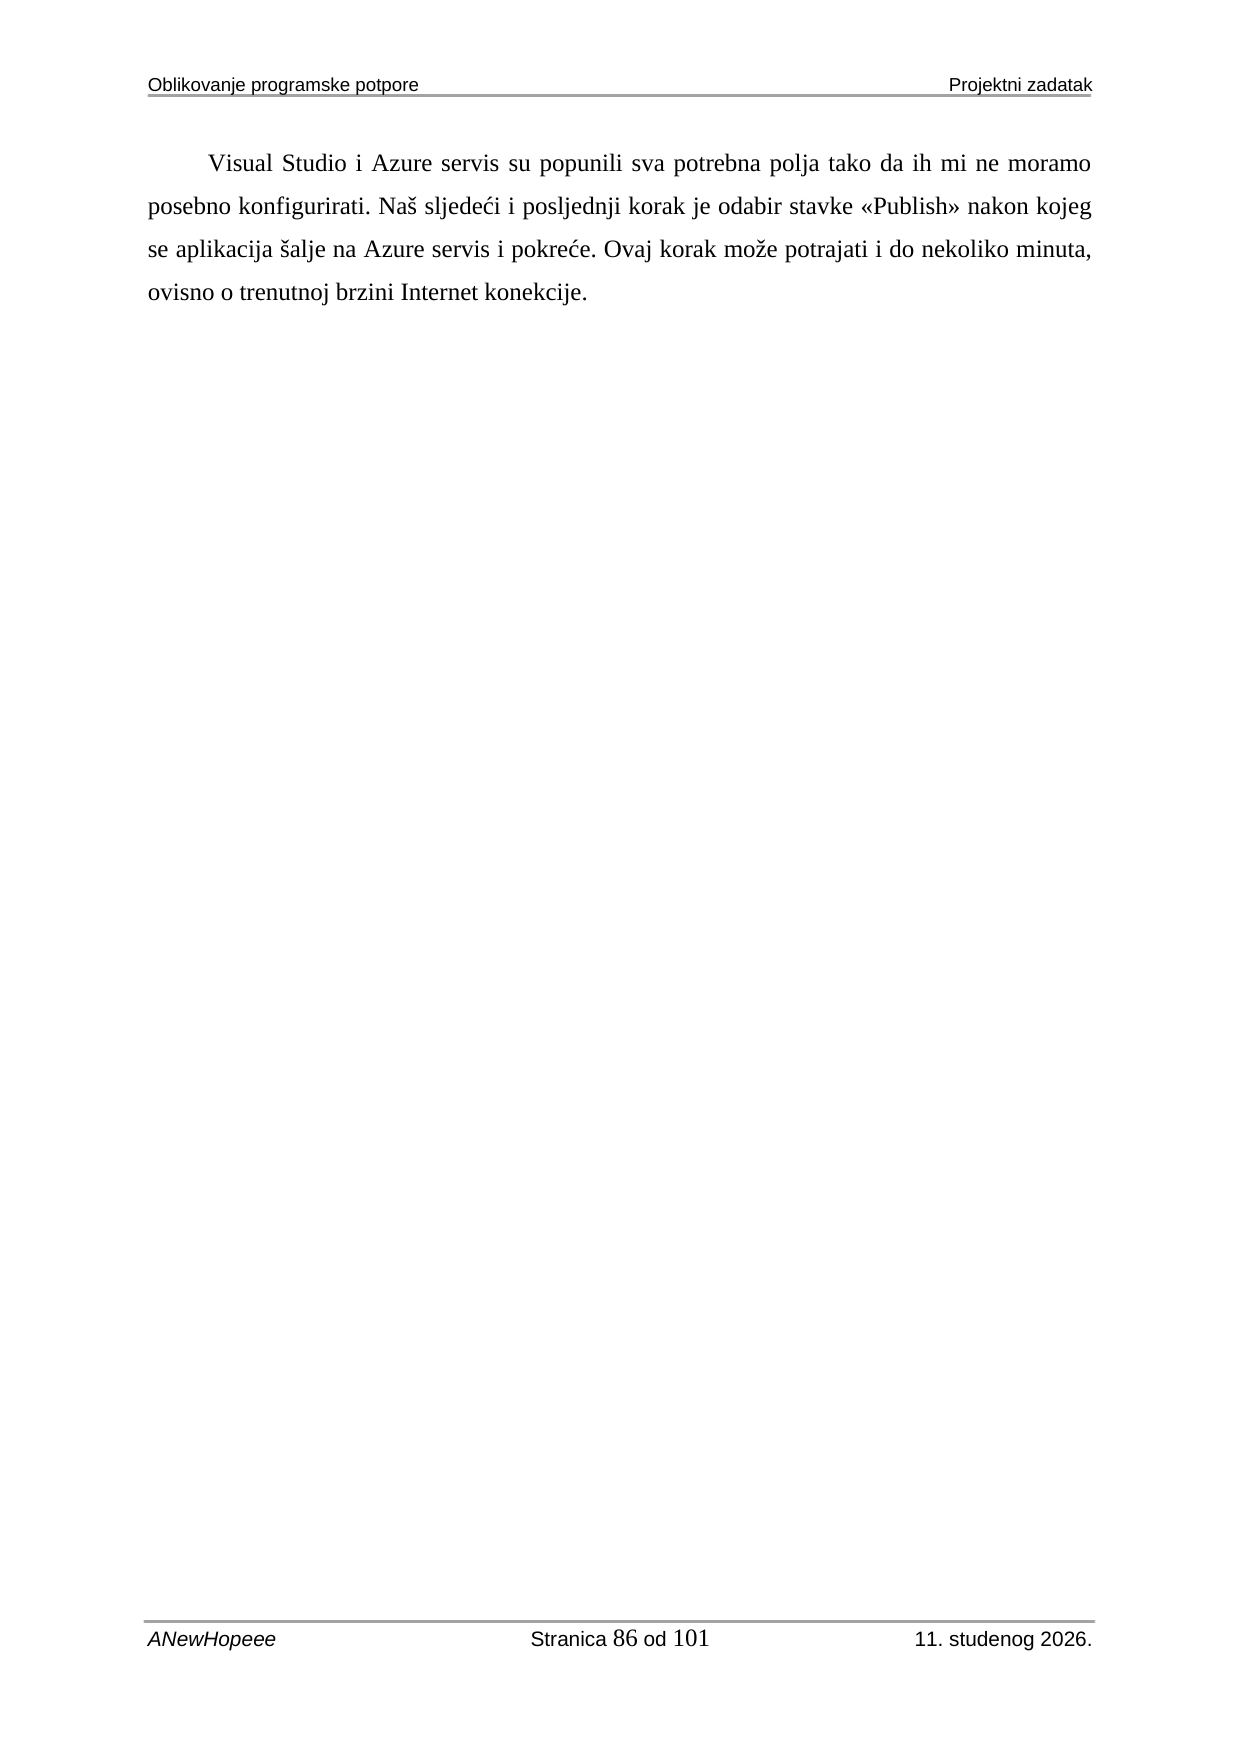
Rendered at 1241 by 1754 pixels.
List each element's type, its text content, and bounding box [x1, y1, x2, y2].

text Visual Studio i Azure servis su popunili sva potrebna polja tako da ih mi ne moramo posebno konfigurirati. Naš sljedeći i posljednji korak je odabir stavke «Publish» nakon kojeg se aplikacija šalje na Azure servis i pokreće. Ovaj korak može potrajati i do nekoliko minuta, ovisno o trenutnoj brzini Internet konekcije. [148, 148, 1093, 306]
